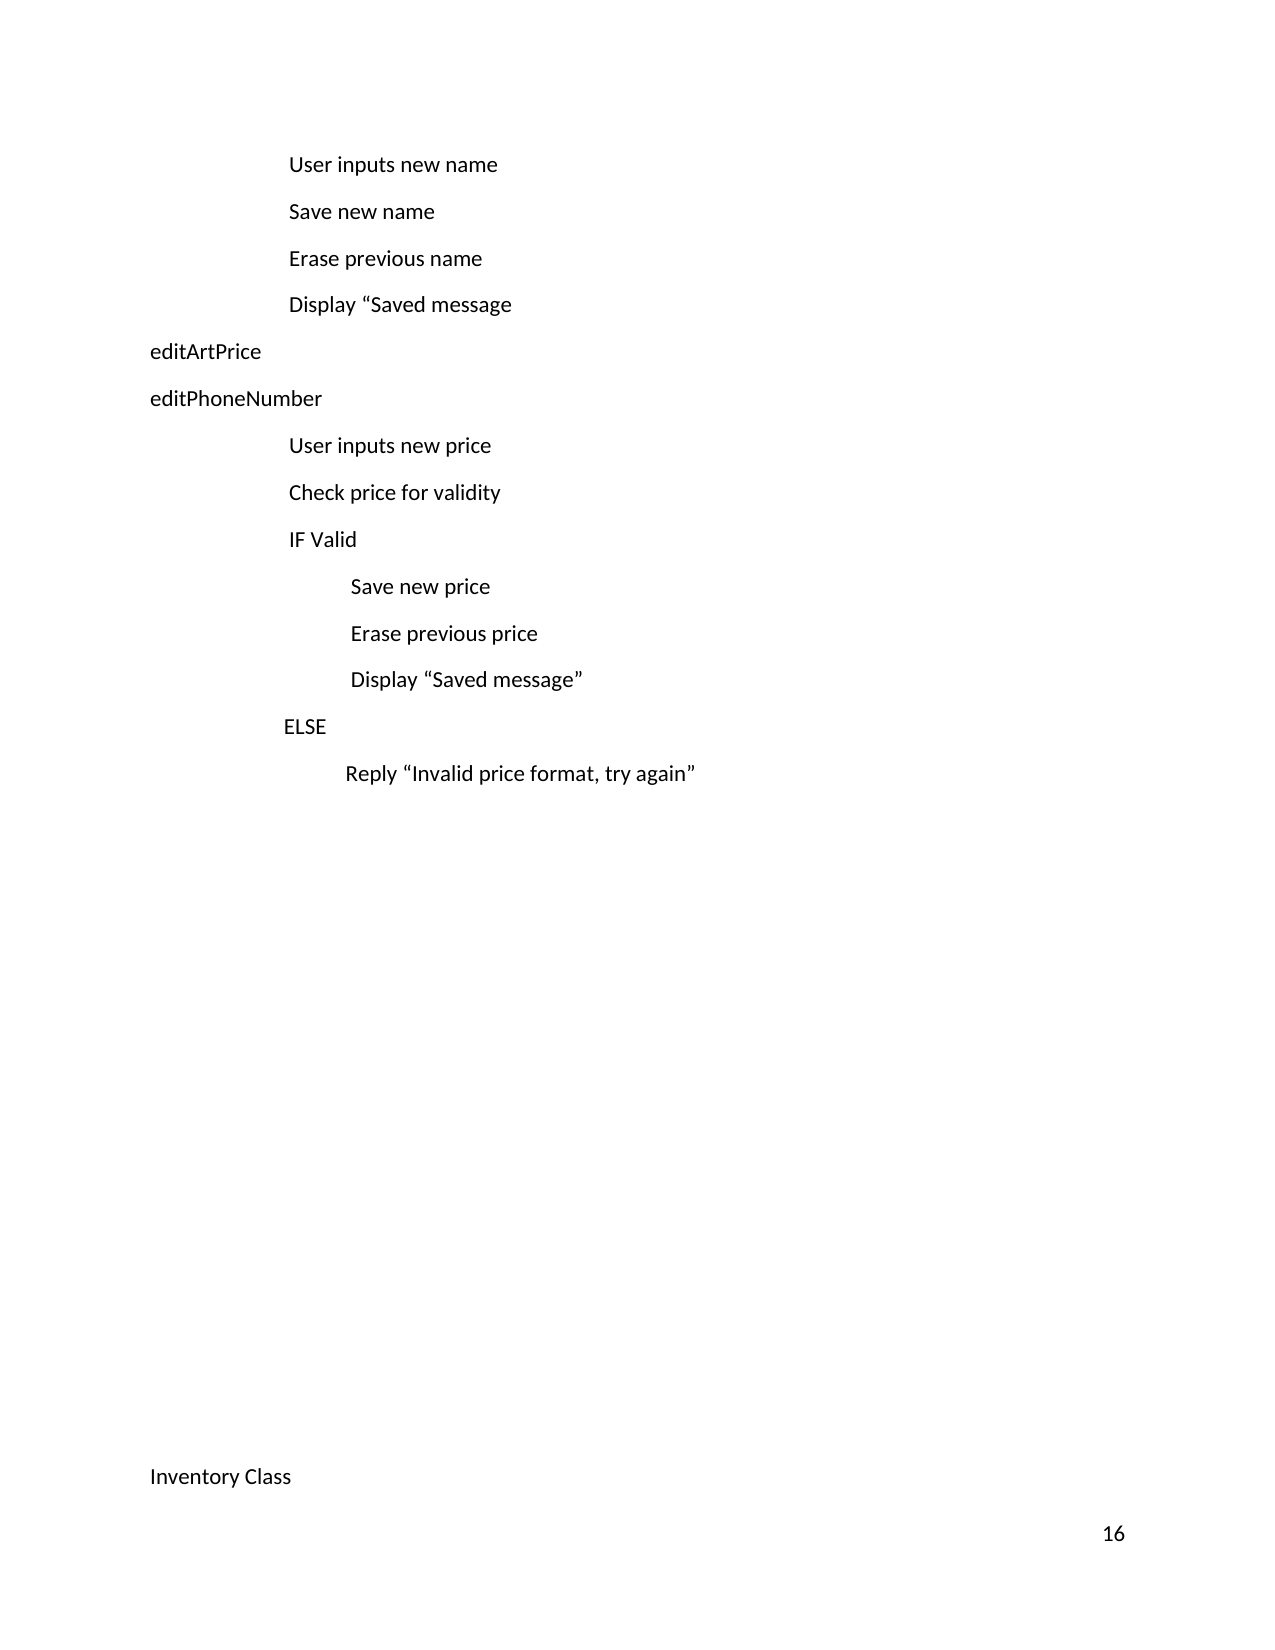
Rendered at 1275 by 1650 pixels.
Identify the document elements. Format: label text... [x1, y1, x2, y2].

text editPhoneNumber [150, 384, 1125, 412]
text Erase previous price [150, 619, 1125, 647]
text Erase previous name [150, 244, 1125, 272]
text IF Valid [150, 525, 1125, 553]
text User inputs new name [150, 150, 1125, 178]
text Display “Saved message” [150, 666, 1125, 694]
text editArtPrice [150, 337, 1125, 366]
text Display “Saved message [150, 291, 1125, 319]
text ELSE [150, 712, 1125, 741]
text Check price for validity [150, 478, 1125, 506]
text Inventory Class [150, 1462, 1125, 1491]
text Save new price [150, 572, 1125, 600]
text Reply “Invalid price format, try again” [150, 759, 1125, 787]
text Save new name [150, 197, 1125, 225]
text User inputs new price [150, 431, 1125, 459]
